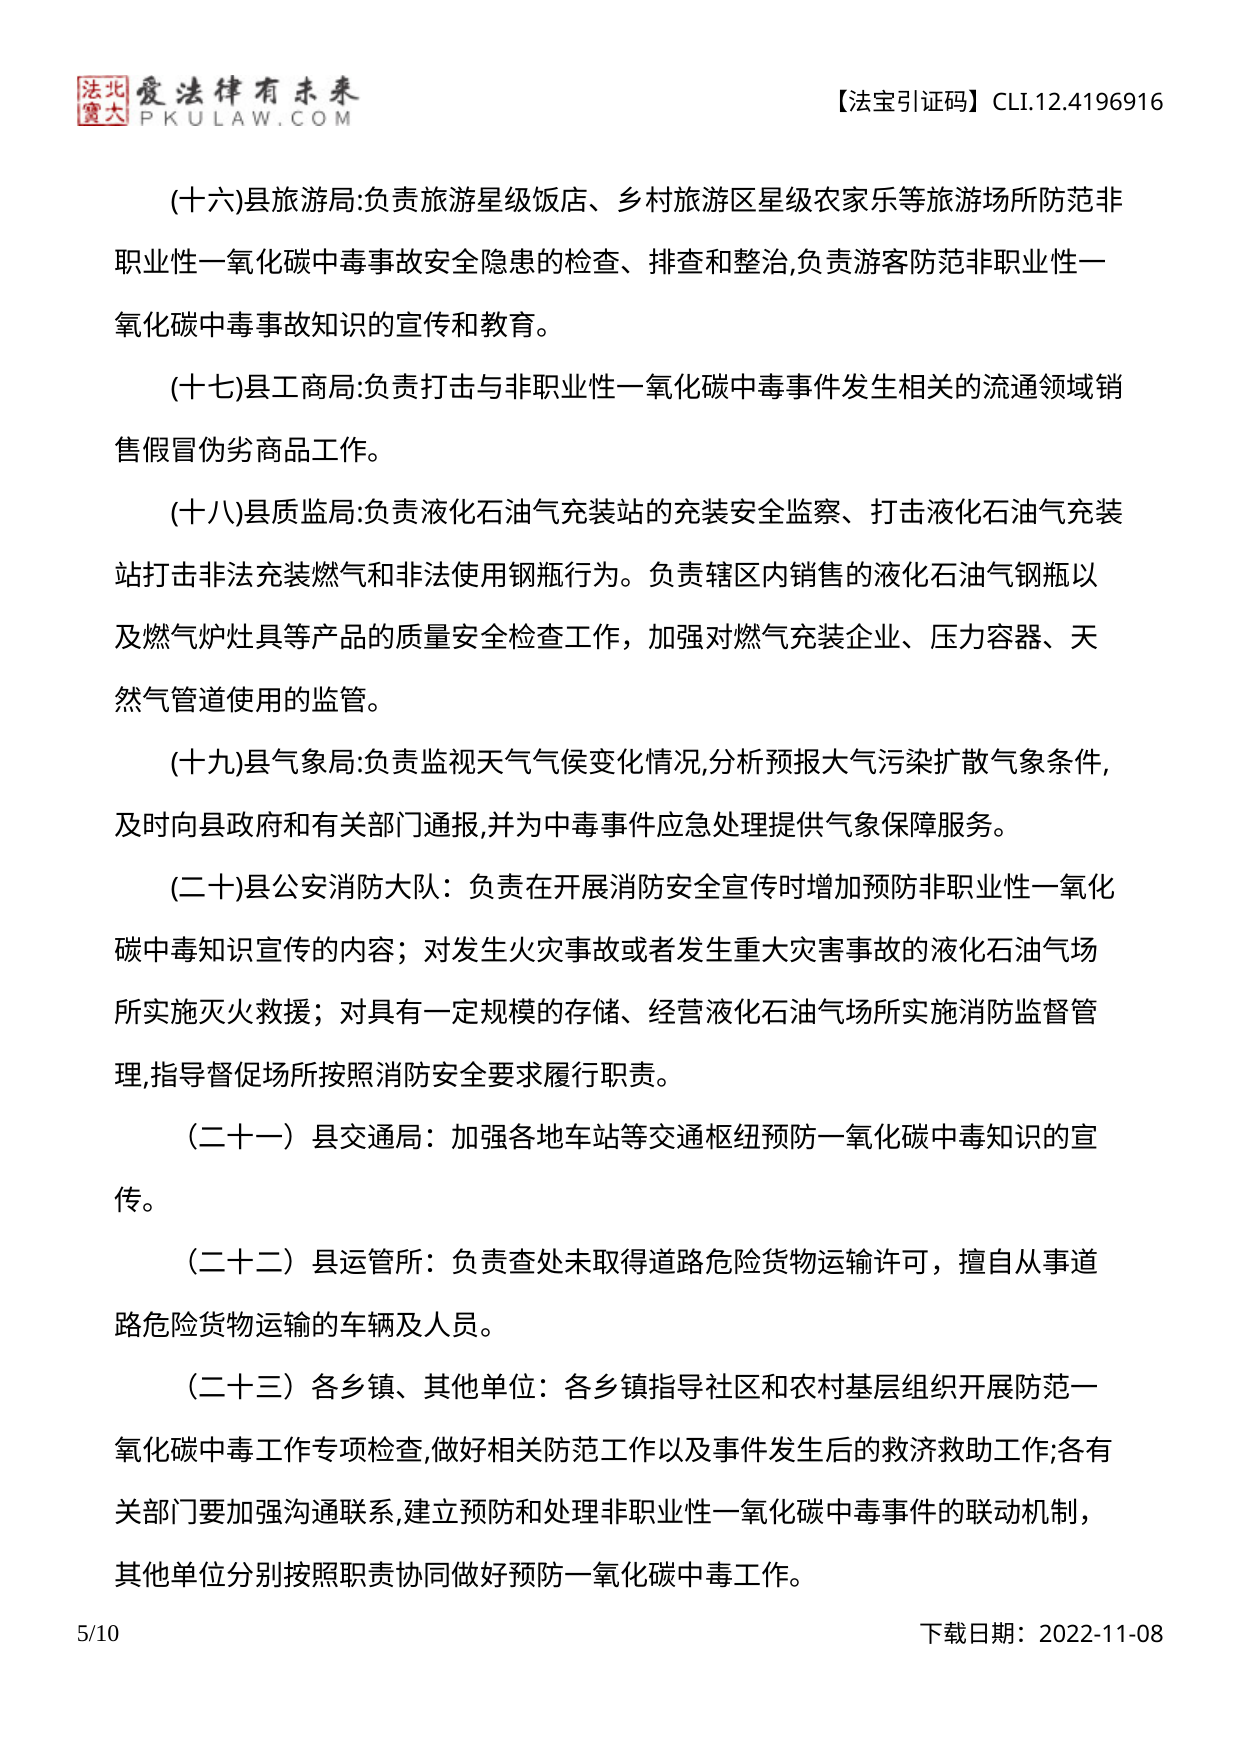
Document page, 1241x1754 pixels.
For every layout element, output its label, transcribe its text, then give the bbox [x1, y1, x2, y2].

text （二十二）县运管所：负责查处未取得道路危险货物运输许可，擅自从事道路危险货物运输的车辆及人员。 [114, 1218, 1126, 1343]
text (十七)县工商局:负责打击与非职业性一氧化碳中毒事件发生相关的流通领域销售假冒伪劣商品工作。 [114, 343, 1126, 468]
text (十六)县旅游局:负责旅游星级饭店、乡村旅游区星级农家乐等旅游场所防范非职业性一氧化碳中毒事故安全隐患的检查、排查和整治,负责游客防范非职业性一氧化碳中毒事故知识的宣传和教育。 [114, 156, 1126, 343]
text (十八)县质监局:负责液化石油气充装站的充装安全监察、打击液化石油气充装站打击非法充装燃气和非法使用钢瓶行为。负责辖区内销售的液化石油气钢瓶以及燃气炉灶具等产品的质量安全检查工作，加强对燃气充装企业、压力容器、天然气管道使用的监管。 [114, 468, 1126, 718]
text （二十一）县交通局：加强各地车站等交通枢纽预防一氧化碳中毒知识的宣传。 [114, 1093, 1126, 1218]
picture [76, 75, 361, 126]
text (十九)县气象局:负责监视天气气侯变化情况,分析预报大气污染扩散气象条件,及时向县政府和有关部门通报,并为中毒事件应急处理提供气象保障服务。 [114, 718, 1126, 843]
text (二十)县公安消防大队：负责在开展消防安全宣传时增加预防非职业性一氧化碳中毒知识宣传的内容；对发生火灾事故或者发生重大灾害事故的液化石油气场所实施灭火救援；对具有一定规模的存储、经营液化石油气场所实施消防监督管理,指导督促场所按照消防安全要求履行职责。 [114, 843, 1126, 1093]
text （二十三）各乡镇、其他单位：各乡镇指导社区和农村基层组织开展防范一氧化碳中毒工作专项检查,做好相关防范工作以及事件发生后的救济救助工作;各有关部门要加强沟通联系,建立预防和处理非职业性一氧化碳中毒事件的联动机制，其他单位分别按照职责协同做好预防一氧化碳中毒工作。 [114, 1343, 1126, 1593]
